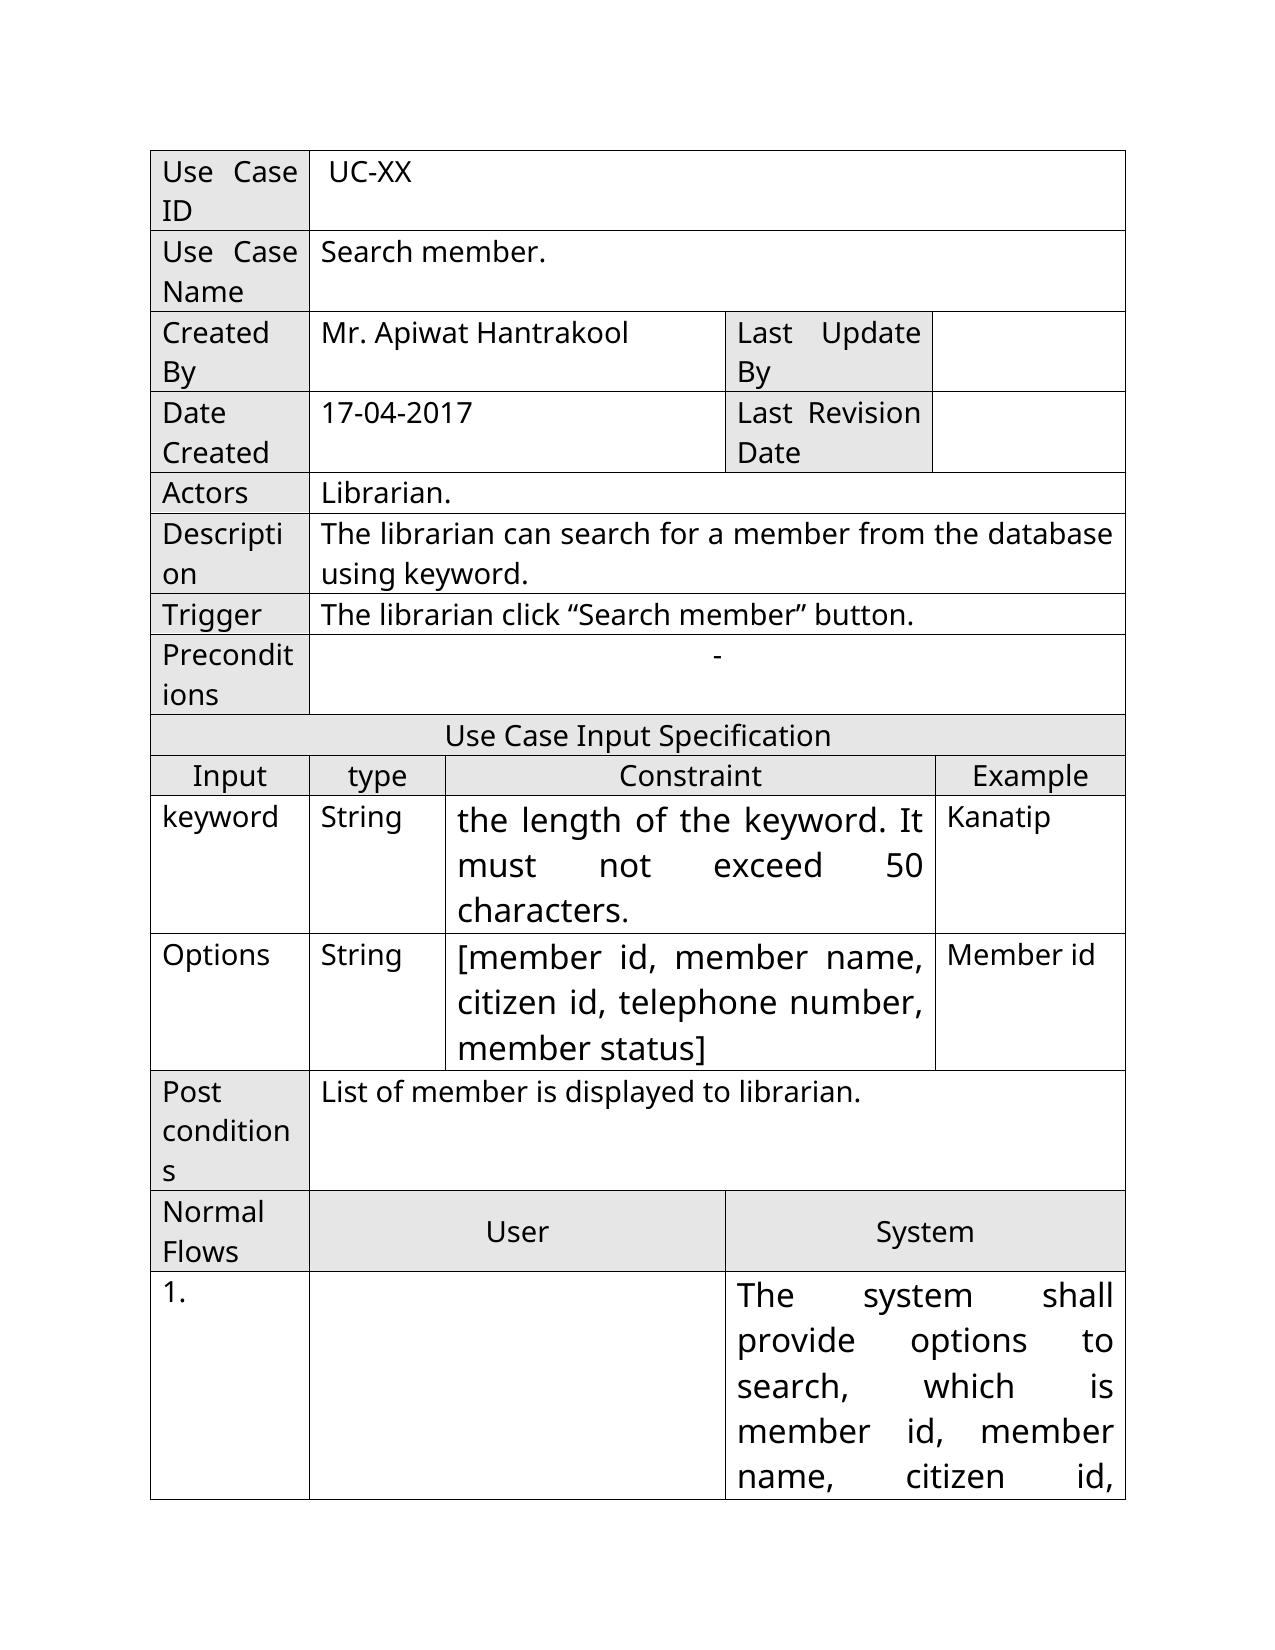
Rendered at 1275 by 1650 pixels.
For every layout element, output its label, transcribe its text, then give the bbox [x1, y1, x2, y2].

table_cell List of member is displayed to librarian. [310, 1071, 1125, 1190]
table_cell Last Revision Date [726, 392, 932, 472]
table_cell Member id [936, 934, 1125, 1070]
table_cell [933, 312, 1125, 391]
table_cell Description [151, 514, 309, 593]
table_cell 17-04-2017 [310, 392, 725, 472]
table_cell String [310, 934, 445, 1070]
table_cell The librarian click “Search member” button. [310, 594, 1125, 633]
table_cell Trigger [151, 594, 309, 633]
table_cell keyword [151, 796, 309, 933]
table_cell Options [151, 934, 309, 1070]
table_cell User [310, 1191, 725, 1271]
table_cell Mr. Apiwat Hantrakool [310, 312, 725, 391]
table_cell Use Case Name [151, 231, 309, 311]
table_cell type [310, 756, 445, 795]
table_cell Normal Flows [151, 1191, 309, 1271]
table_cell Actors [151, 473, 309, 512]
table_cell Created By [151, 312, 309, 391]
table_cell String [310, 796, 445, 933]
table_cell Use Case Input Specification [151, 715, 1125, 755]
table_cell Preconditions [151, 635, 309, 714]
table_cell System [726, 1191, 1125, 1271]
table_cell Search member. [310, 231, 1125, 311]
table_cell 1. [151, 1272, 309, 1499]
table_header UC-XX [310, 151, 1125, 230]
table_cell The librarian can search for a member from the database using keyword. [310, 514, 1125, 593]
table_header Use Case ID [151, 151, 309, 230]
table_cell Post conditions [151, 1071, 309, 1190]
table_cell Date Created [151, 392, 309, 472]
table_cell The system shall provide options to search, which is member id, member name, citizen id, telephone number and member status. [726, 1272, 1125, 1499]
table_cell Last Update By [726, 312, 932, 391]
table_cell Librarian. [310, 473, 1125, 512]
table_cell Example [936, 756, 1125, 795]
table_cell Constraint [446, 756, 935, 795]
table_cell [310, 1272, 725, 1499]
table_cell Kanatip [936, 796, 1125, 933]
table_cell [933, 392, 1125, 472]
table_cell the length of the keyword. It must not exceed 50 characters. [446, 796, 935, 933]
table_cell Input [151, 756, 309, 795]
table_cell - [310, 635, 1125, 714]
table_cell [member id, member name, citizen id, telephone number, member status] [446, 934, 935, 1070]
